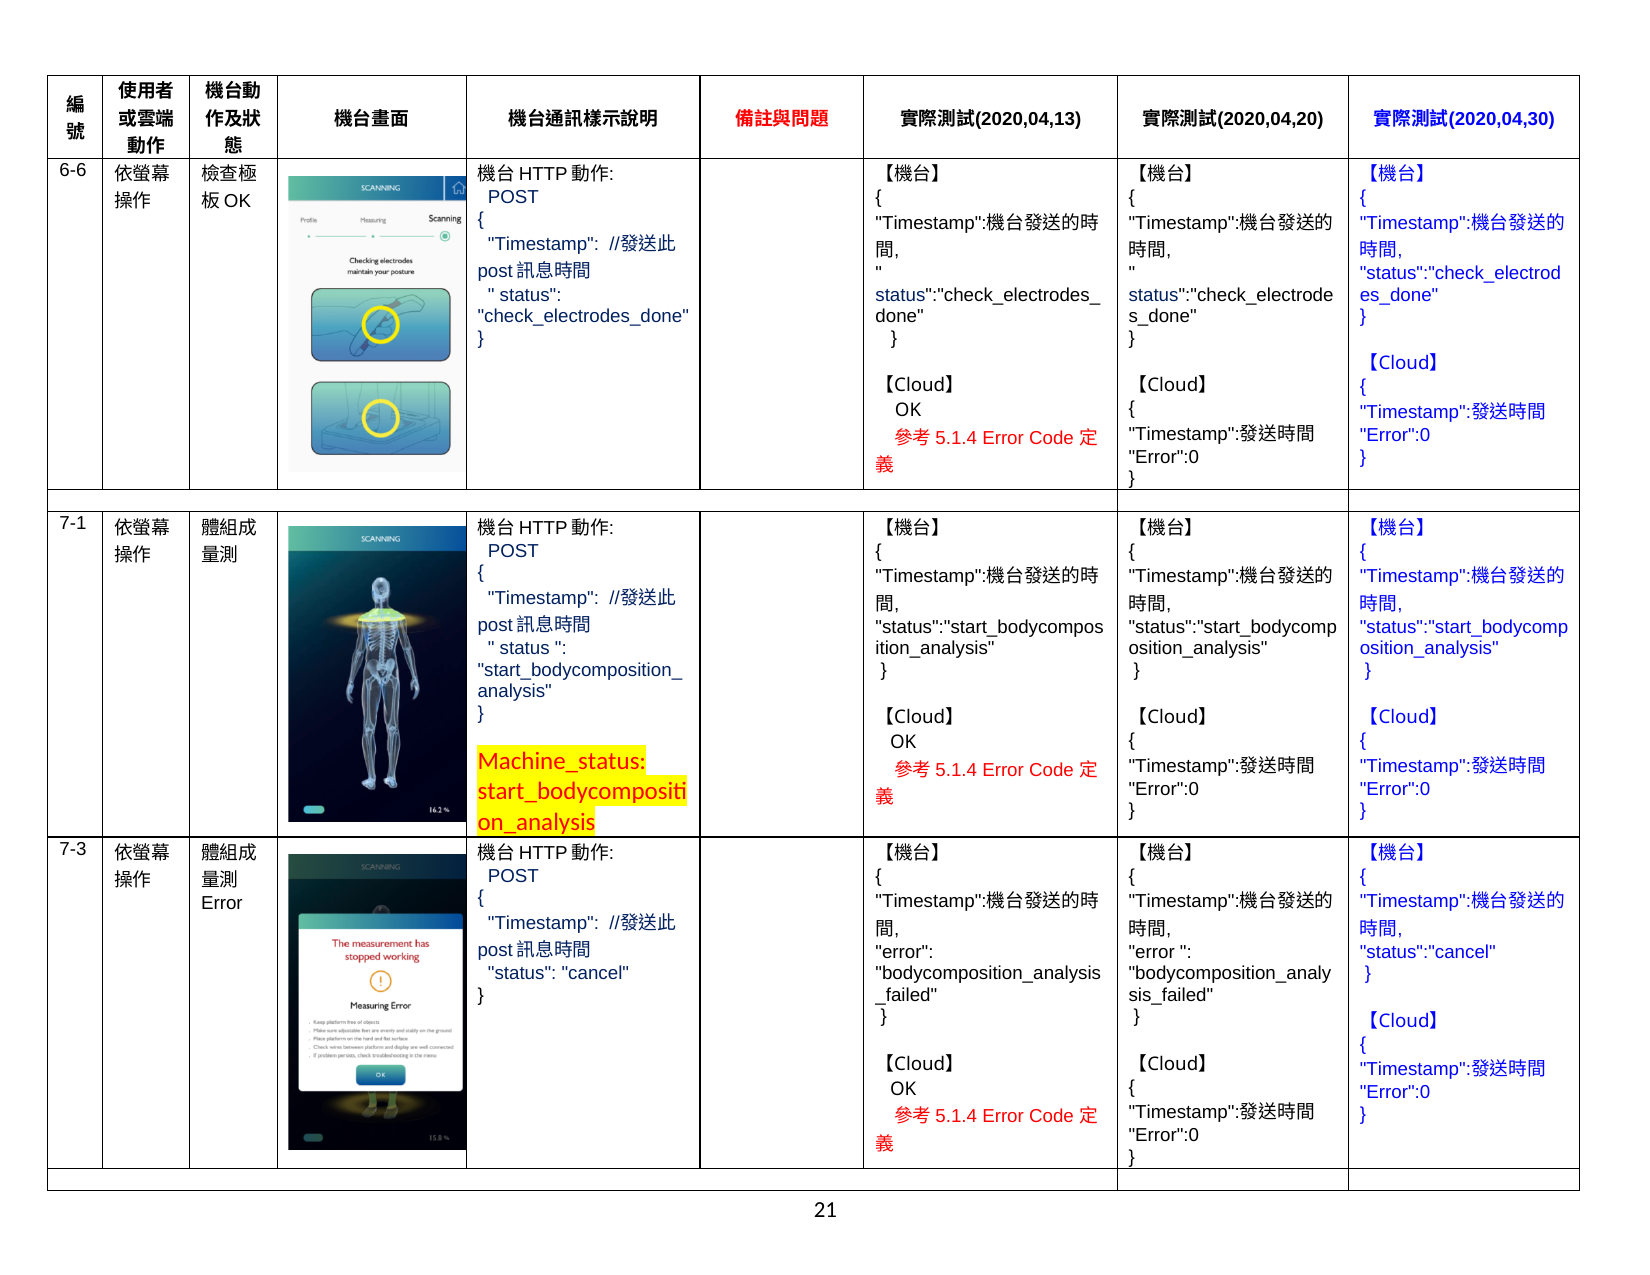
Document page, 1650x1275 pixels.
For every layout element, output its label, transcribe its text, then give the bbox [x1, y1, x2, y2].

table_cell 機台HTTP動作: POST { "Timestamp": //發送此post訊息時間 "status": "cancel" } [467, 838, 699, 1167]
table_cell 機台HTTP動作: POST { "Timestamp": //發送此post訊息時間 " status ": "start_bodycomposition_analysis" } Machine_status: start_bodycomposition_analysis [467, 512, 699, 836]
table_cell [278, 512, 466, 836]
table_cell 【機台】 { "Timestamp":機台發送的時間, "error": "bodycomposition_analysis_failed" } 【Cloud】 OK 參考5.1.4 Error Code 定義 [864, 838, 1117, 1167]
table_cell [278, 159, 466, 489]
table_header 實際測試(2020,04,20) [1118, 76, 1348, 158]
table_cell 檢查極板 OK [190, 159, 277, 489]
table_cell 體組成量測 Error [190, 838, 277, 1167]
table_cell 依螢幕操作 [103, 512, 189, 836]
table_cell 【機台】 { "Timestamp":機台發送的時間, "status":"check_electrodes_done" } 【Cloud】 { "Timestamp":發送時間 "Error":0 } [1349, 159, 1579, 489]
table_header 使用者或雲端動作 [165, 76, 189, 158]
table_cell [278, 838, 466, 1167]
table_cell [48, 1169, 1117, 1190]
table_header 編號 [48, 76, 102, 158]
table_cell 【機台】 { "Timestamp":機台發送的時間, "status":"start_bodycomposition_analysis" } 【Cloud】 { "Timestamp":發送時間 "Error":0 } [1349, 512, 1579, 836]
table_header 機台通訊樣示說明 [467, 76, 699, 158]
table_cell [701, 159, 863, 489]
table_cell 【機台】 { "Timestamp":機台發送的時間, "status":"start_bodycomposition_analysis" } 【Cloud】 OK 參考5.1.4 Error Code 定義 [864, 512, 1117, 836]
table_cell 【機台】 { "Timestamp":機台發送的時間, "status":"check_electrodes_done" } 【Cloud】 OK 參考5.1.4 Error Code 定義 [864, 159, 1117, 489]
table_cell [701, 838, 863, 1167]
table_header 機台畫面 [278, 76, 466, 158]
table_header 使用者或雲端動作 [103, 76, 128, 158]
table_cell [48, 490, 1117, 511]
table_cell 7-3 [48, 838, 102, 1167]
table_cell [701, 512, 863, 836]
table_cell 6-6 [48, 159, 102, 489]
table_cell 依螢幕操作 [103, 838, 189, 1167]
table_cell [1349, 1169, 1579, 1190]
picture [288, 526, 466, 822]
table_cell [1118, 490, 1348, 511]
table_header 備註與問題 [701, 76, 863, 158]
picture [288, 176, 466, 472]
table_header 機台動作及狀態 [243, 76, 277, 158]
table_cell [1118, 1169, 1348, 1190]
table_cell 7-1 [48, 512, 102, 836]
table_header 機台動作及狀態 [190, 76, 224, 158]
table_cell 【機台】 { "Timestamp":機台發送的時間, "status":"start_bodycomposition_analysis" } 【Cloud】 { "Timestamp":發送時間 "Error":0 } [1118, 512, 1348, 836]
table_cell 【機台】 { "Timestamp":機台發送的時間, "status":"cancel" } 【Cloud】 { "Timestamp":發送時間 "Error":0 } [1349, 838, 1579, 1167]
table_header 實際測試(2020,04,30) [1349, 76, 1579, 158]
table_cell 【機台】 { "Timestamp":機台發送的時間, "error ": "bodycomposition_analysis_failed" } 【Cloud】 { "Timestamp":發送時間 "Error":0 } [1118, 838, 1348, 1167]
picture [288, 854, 466, 1150]
table_cell 體組成量測 [190, 512, 277, 836]
table_cell 依螢幕操作 [103, 159, 189, 489]
table_cell [1349, 490, 1579, 511]
table_header 實際測試(2020,04,13) [864, 76, 1117, 158]
table_cell 【機台】 { "Timestamp":機台發送的時間, "status":"check_electrodes_done" } 【Cloud】 { "Timestamp":發送時間 "Error":0 } [1118, 159, 1348, 489]
table_cell 機台HTTP動作: POST { "Timestamp": //發送此post訊息時間 " status": "check_electrodes_done" } [467, 159, 699, 489]
